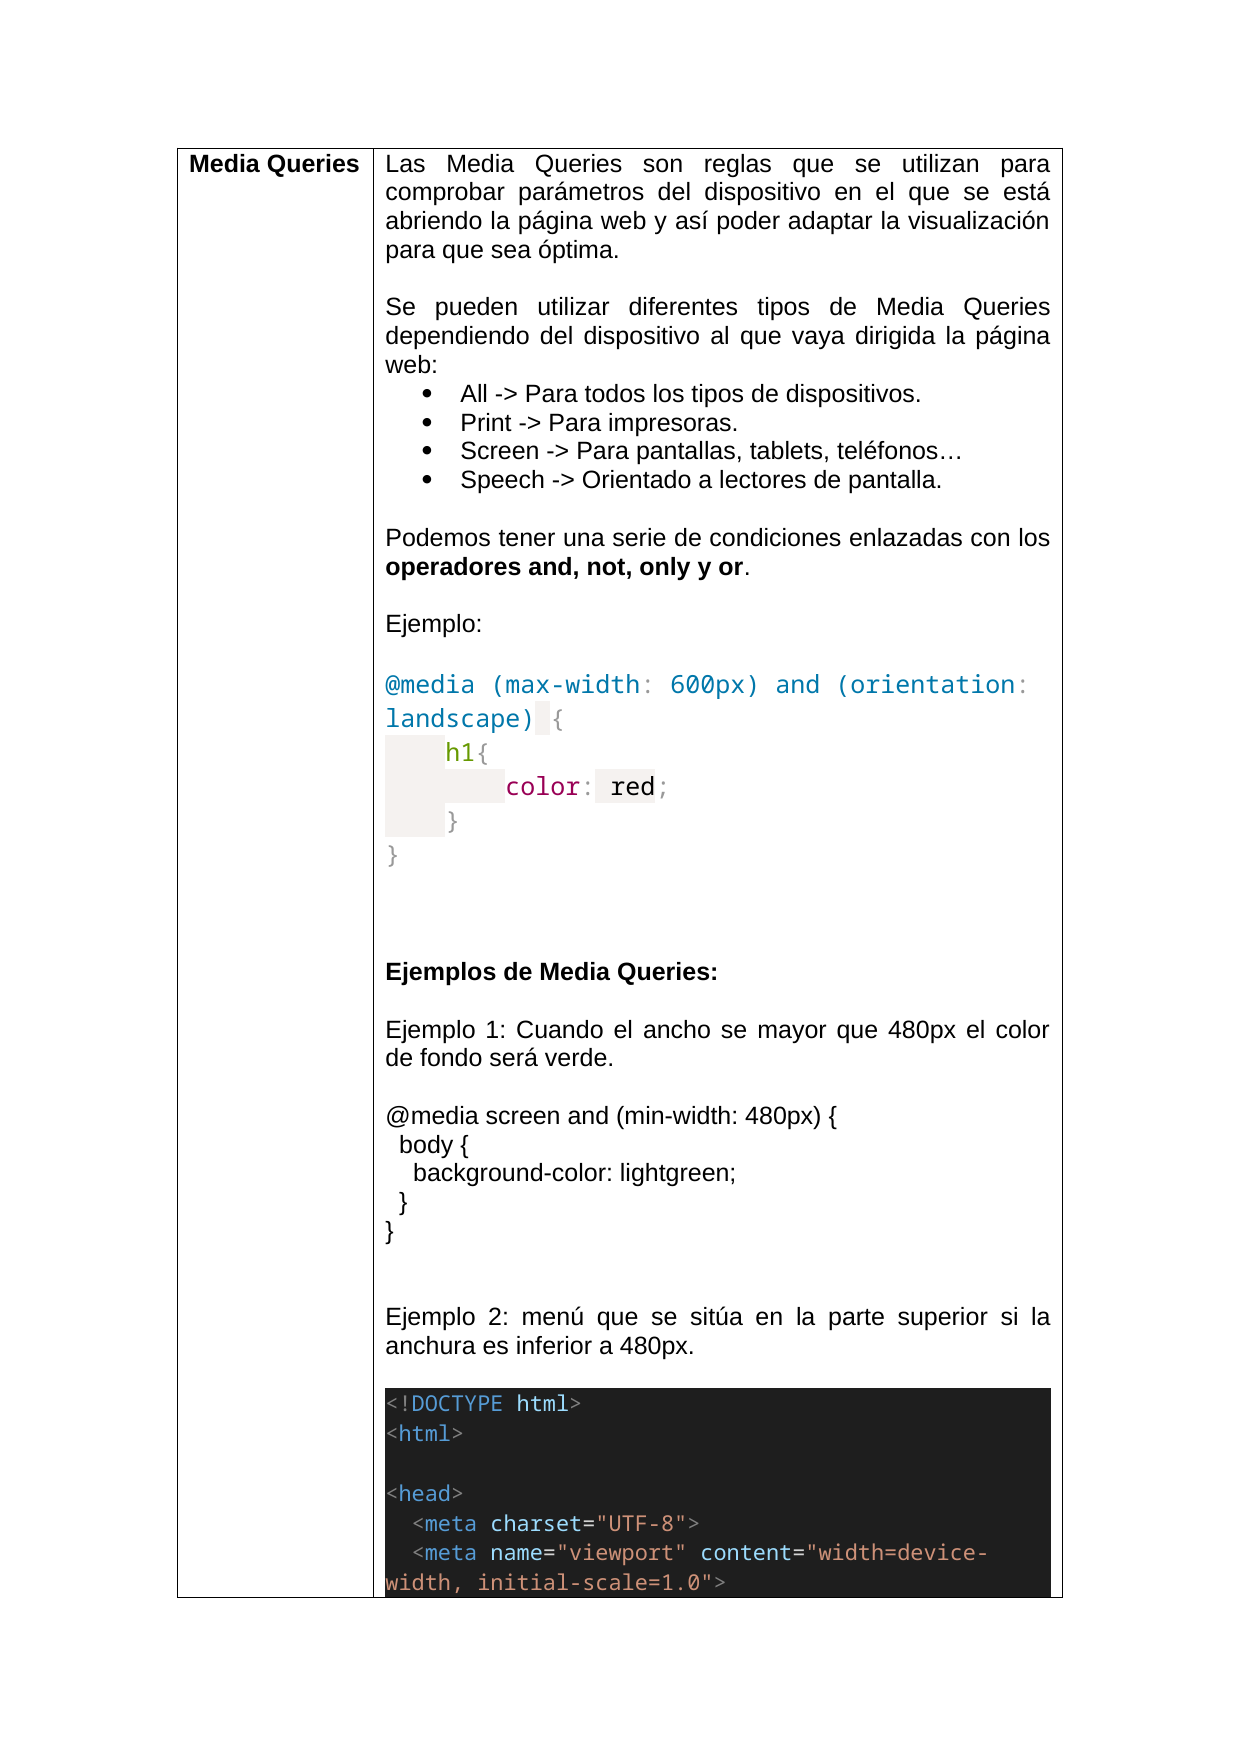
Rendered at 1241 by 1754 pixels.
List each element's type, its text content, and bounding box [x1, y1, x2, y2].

table_header Media Queries [178, 149, 373, 1597]
